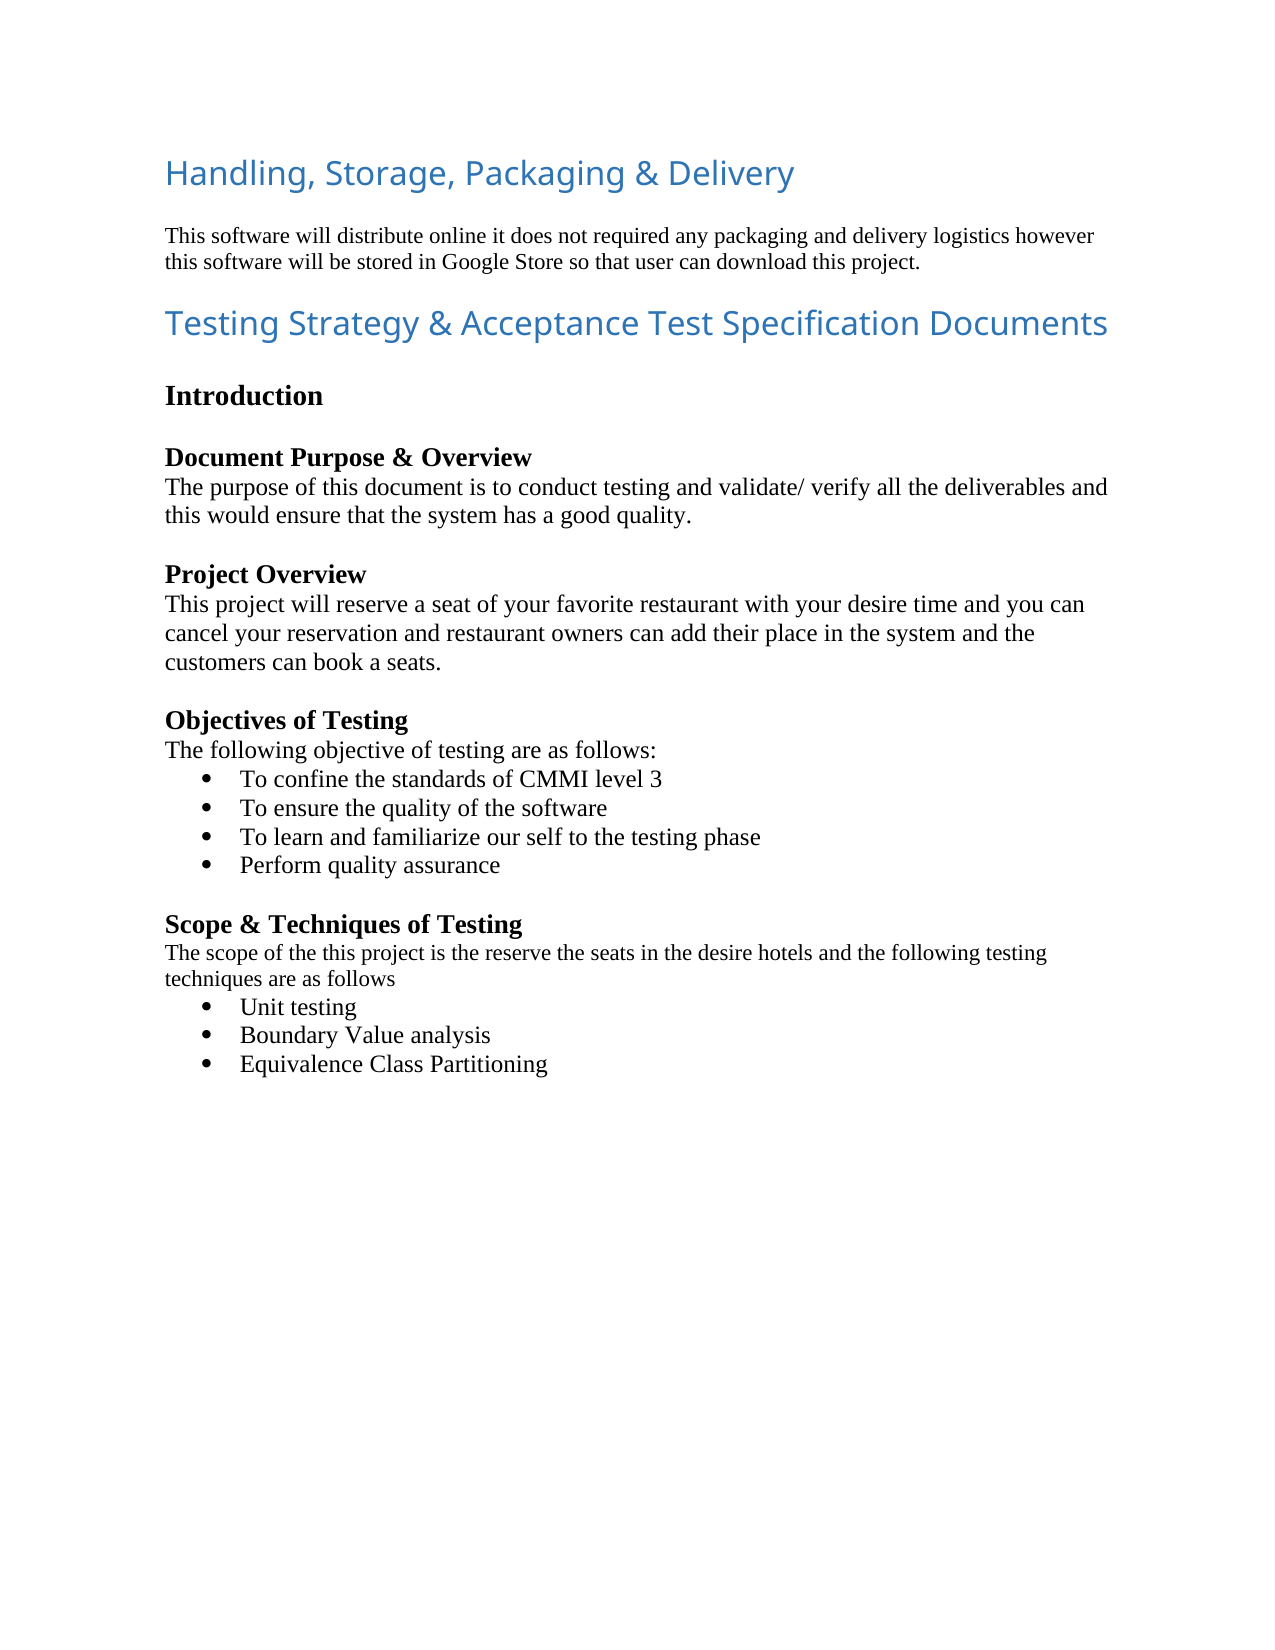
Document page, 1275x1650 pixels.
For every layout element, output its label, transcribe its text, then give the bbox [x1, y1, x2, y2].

list Unit testing [202, 992, 1110, 1021]
subtitle Testing Strategy & Acceptance Test Specification Documents [164, 299, 1110, 345]
list Equivalence Class Partitioning [202, 1049, 1110, 1078]
text This project will reserve a seat of your favorite restaurant with your desire time and you can cancel your reservation and restaurant owners can add their place in the system and the customers can book a seats. [164, 589, 1110, 676]
subtitle Handling, Storage, Packaging & Delivery [164, 150, 1110, 195]
text Document Purpose & Overview [164, 441, 1110, 472]
list Boundary Value analysis [202, 1021, 1110, 1049]
text This software will distribute online it does not required any packaging and delivery logistics however this software will be stored in Google Store so that user can download this project. [164, 222, 1110, 274]
list To confine the standards of CMMI level 3 [202, 764, 1110, 793]
text The following objective of testing are as follows: [164, 735, 1110, 764]
list To ensure the quality of the software [202, 793, 1110, 822]
text The purpose of this document is to conduct testing and validate/ verify all the deliverables and this would ensure that the system has a good quality. [164, 472, 1110, 529]
text Introduction [164, 378, 1110, 412]
text Objectives of Testing [164, 704, 1110, 735]
list Perform quality assurance [202, 850, 1110, 879]
list To learn and familiarize our self to the testing phase [202, 822, 1110, 850]
text Scope & Techniques of Testing [164, 908, 1110, 939]
text The scope of the this project is the reserve the seats in the desire hotels and the following testing techniques are as follows [164, 939, 1110, 992]
text Project Overview [164, 558, 1110, 589]
